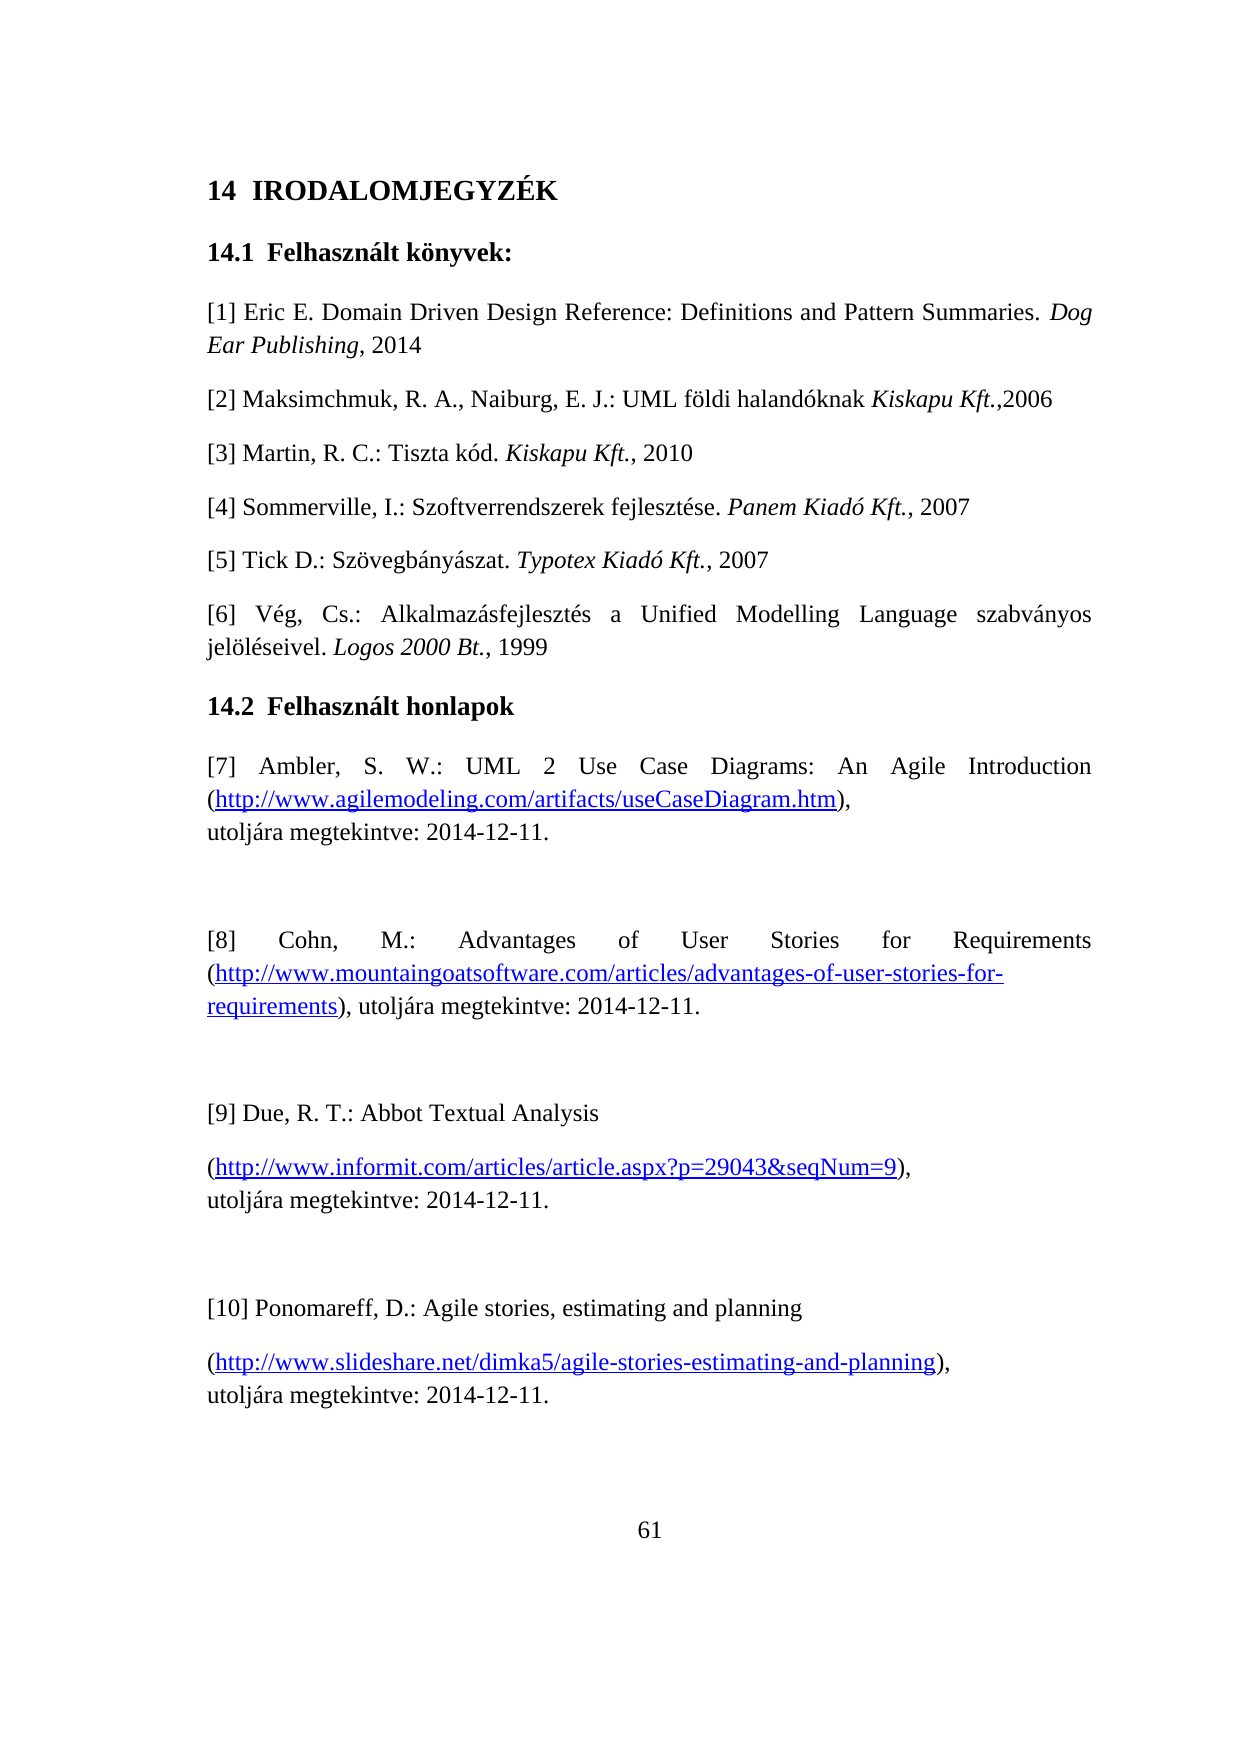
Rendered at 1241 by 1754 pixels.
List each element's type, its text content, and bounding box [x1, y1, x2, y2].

text [10] Ponomareff, D.: Agile stories, estimating and planning [207, 1293, 1092, 1322]
text [9] Due, R. T.: Abbot Textual Analysis [207, 1098, 1092, 1127]
subtitle Felhasznált honlapok [207, 690, 1092, 721]
text (http://www.informit.com/articles/article.aspx?p=29043&seqNum=9), utoljára megtekintve: 2014-12-11. [207, 1152, 1092, 1214]
text (http://www.slideshare.net/dimka5/agile-stories-estimating-and-planning), utoljára megtekintve: 2014-12-11. [207, 1347, 1092, 1409]
subtitle Felhasznált könyvek: [207, 236, 1092, 267]
text [3] Martin, R. C.: Tiszta kód. Kiskapu Kft., 2010 [207, 438, 1092, 466]
text [1] Eric E. Domain Driven Design Reference: Definitions and Pattern Summaries. Dog Ear Publishing, 2014 [207, 297, 1092, 359]
text [8] Cohn, M.: Advantages of User Stories for Requirements (http://www.mountaingoatsoftware.com/articles/advantages-of-user-stories-for-requirements), utoljára megtekintve: 2014-12-11. [207, 925, 1092, 1019]
text [4] Sommerville, I.: Szoftverrendszerek fejlesztése. Panem Kiadó Kft., 2007 [207, 492, 1092, 520]
subtitle Irodalomjegyzék [207, 173, 1092, 206]
text [6] Vég, Cs.: Alkalmazásfejlesztés a Unified Modelling Language szabványos jelöléseivel. Logos 2000 Bt., 1999 [207, 599, 1092, 661]
text [7] Ambler, S. W.: UML 2 Use Case Diagrams: An Agile Introduction (http://www.agilemodeling.com/artifacts/useCaseDiagram.htm), utoljára megtekintve: 2014-12-11. [207, 751, 1092, 846]
text [2] Maksimchmuk, R. A., Naiburg, E. J.: UML földi halandóknak Kiskapu Kft.,2006 [207, 384, 1092, 413]
text [5] Tick D.: Szövegbányászat. Typotex Kiadó Kft., 2007 [207, 545, 1092, 574]
